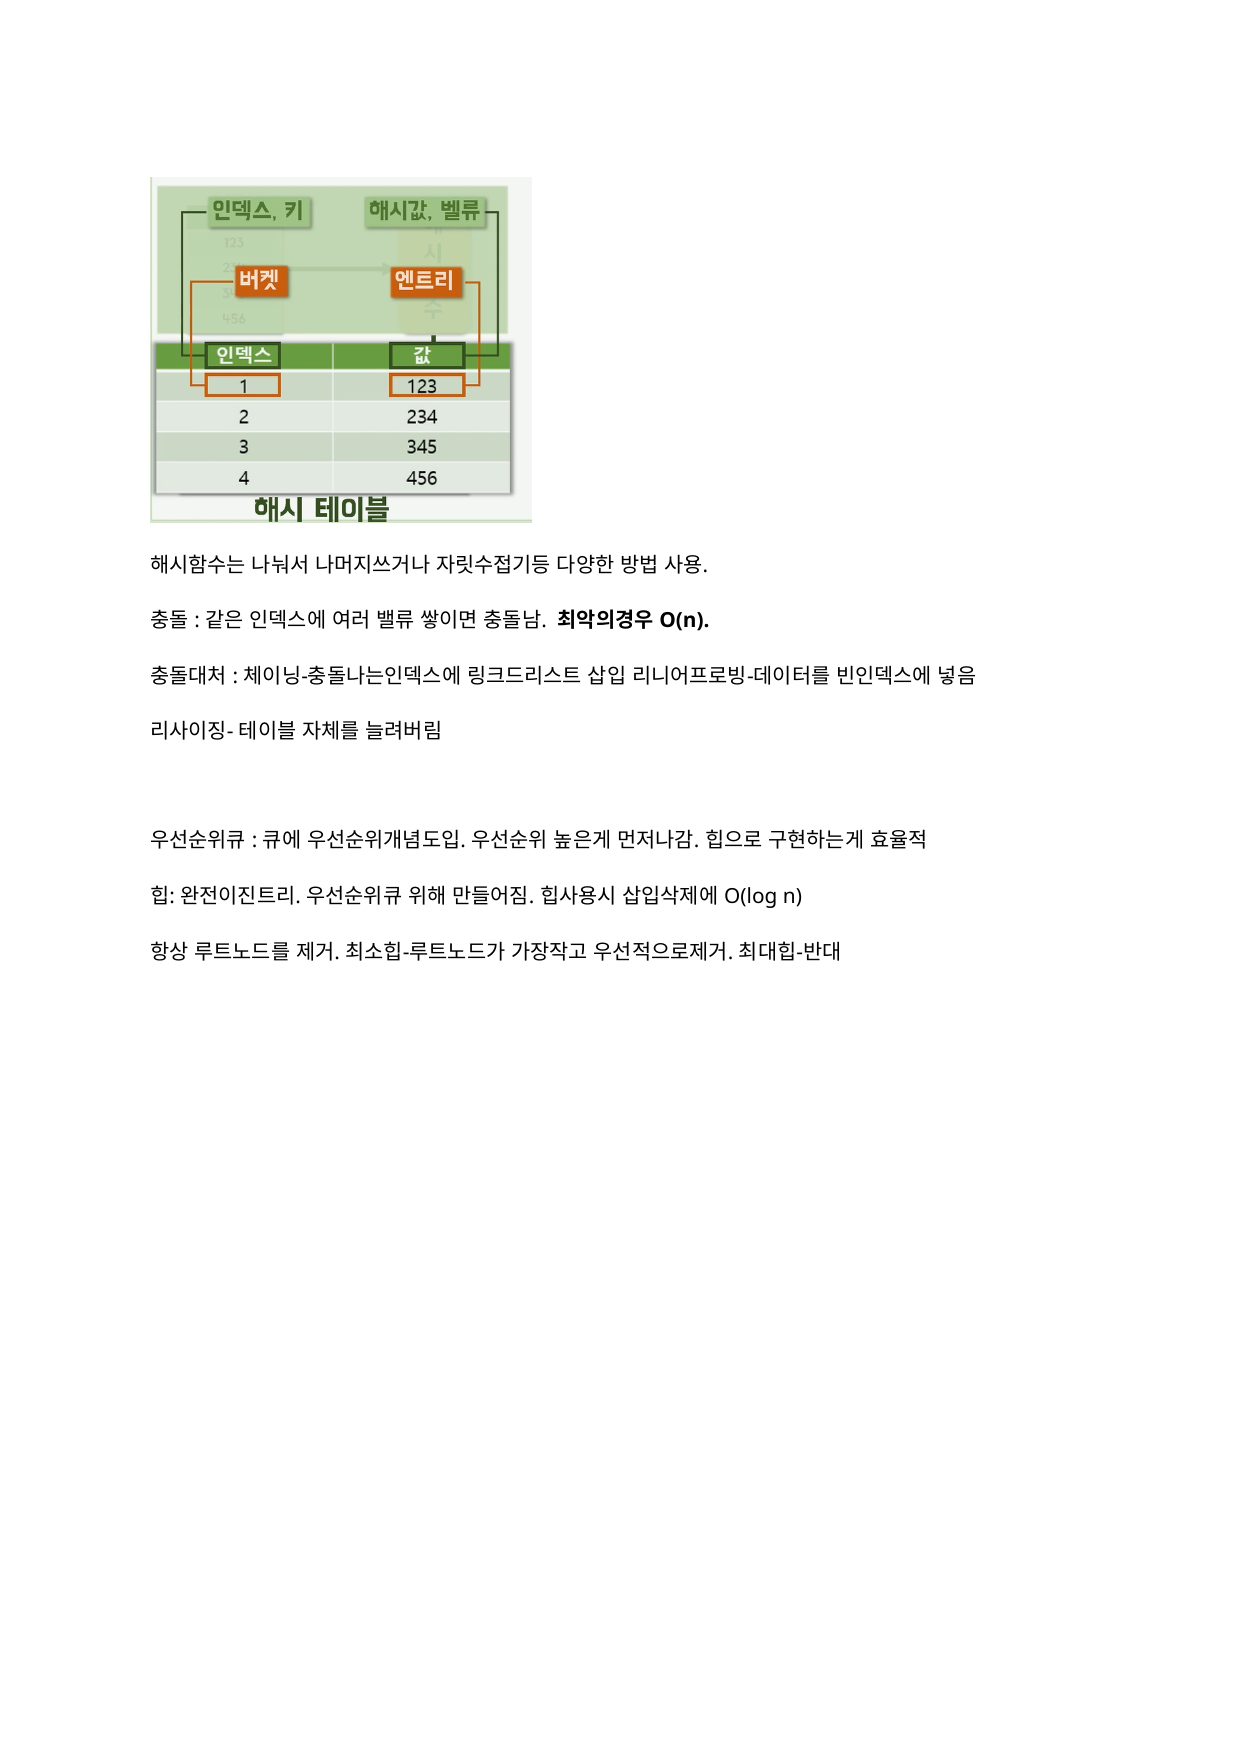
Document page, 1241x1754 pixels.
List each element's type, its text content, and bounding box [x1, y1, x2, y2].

picture [150, 177, 533, 523]
text 충돌대처 : 체이닝-충돌나는인덱스에 링크드리스트 삽입 리니어프로빙-데이터를 빈인덱스에 넣음 [150, 659, 1090, 689]
text 우선순위큐 : 큐에 우선순위개념도입. 우선순위 높은게 먼저나감. 힙으로 구현하는게 효율적 [150, 824, 1090, 854]
text 리사이징- 테이블 자체를 늘려버림 [150, 715, 1090, 745]
text 충돌 : 같은 인덱스에 여러 밸류 쌓이면 충돌남. 최악의경우 O(n). [150, 603, 1090, 634]
text 해시함수는 나눠서 나머지쓰거나 자릿수접기등 다양한 방법 사용. [150, 548, 1090, 578]
text 항상 루트노드를 제거. 최소힙-루트노드가 가장작고 우선적으로제거. 최대힙-반대 [150, 935, 1090, 965]
text 힙: 완전이진트리. 우선순위큐 위해 만들어짐. 힙사용시 삽입삭제에 O(log n) [150, 879, 1090, 910]
